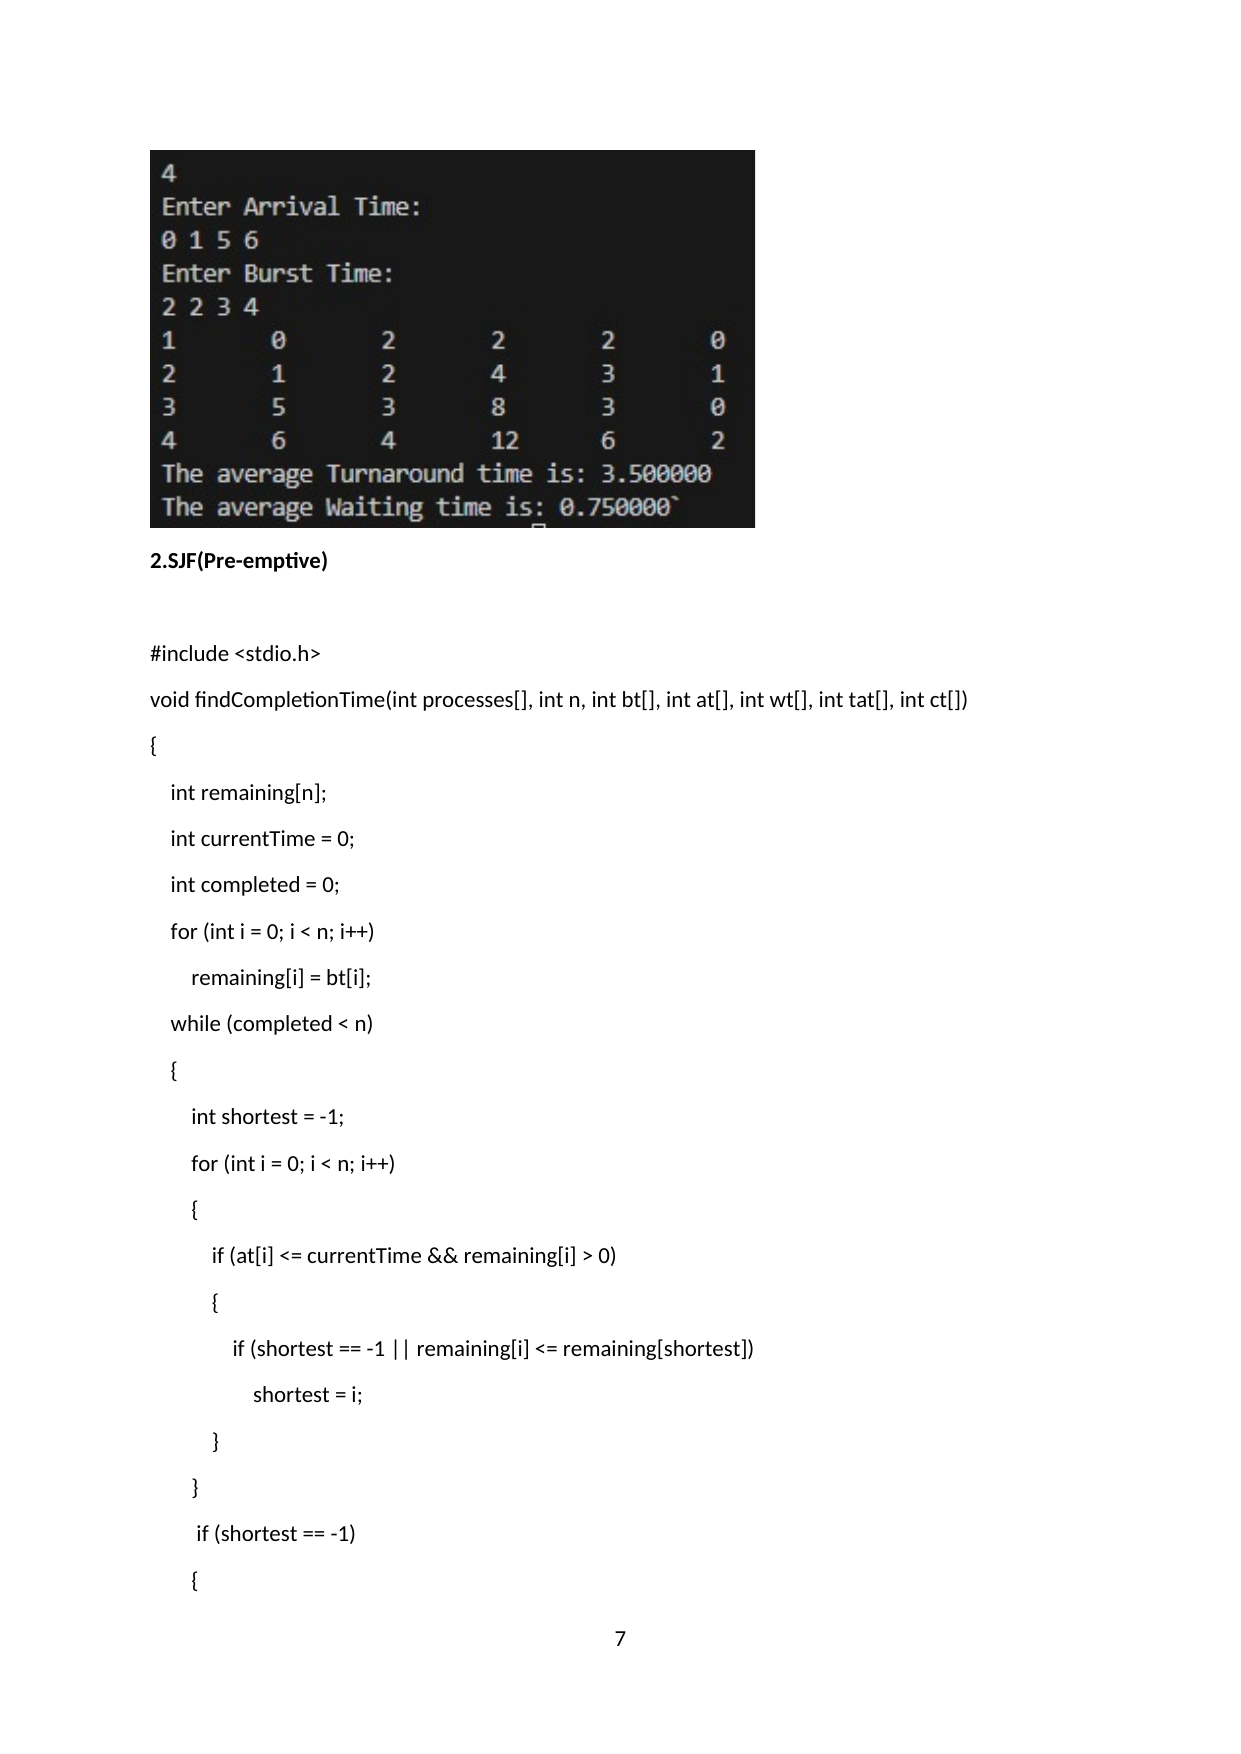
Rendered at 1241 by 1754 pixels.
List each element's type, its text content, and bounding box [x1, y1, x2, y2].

text int shortest = -1; [150, 1102, 1090, 1130]
text } [150, 1473, 1090, 1501]
text } [150, 1427, 1090, 1455]
text remaining[i] = bt[i]; [150, 963, 1090, 991]
text { [150, 1566, 1090, 1594]
text if (at[i] <= currentTime && remaining[i] > 0) [150, 1241, 1090, 1269]
text int completed = 0; [150, 871, 1090, 898]
text { [150, 731, 1090, 759]
text int remaining[n]; [150, 778, 1090, 806]
text { [150, 1195, 1090, 1223]
text { [150, 1288, 1090, 1316]
text #include <stdio.h> [150, 639, 1090, 667]
text 2.SJF(Pre-emptive) [150, 546, 1090, 574]
text for (int i = 0; i < n; i++) [150, 1149, 1090, 1177]
text if (shortest == -1 || remaining[i] <= remaining[shortest]) [150, 1334, 1090, 1362]
text for (int i = 0; i < n; i++) [150, 917, 1090, 945]
text int currentTime = 0; [150, 824, 1090, 852]
text void findCompletionTime(int processes[], int n, int bt[], int at[], int wt[], int tat[], int ct[]) [150, 685, 1090, 713]
text shortest = i; [150, 1380, 1090, 1408]
text { [150, 1056, 1090, 1084]
text while (completed < n) [150, 1009, 1090, 1038]
picture [150, 150, 755, 528]
text if (shortest == -1) [150, 1519, 1090, 1547]
